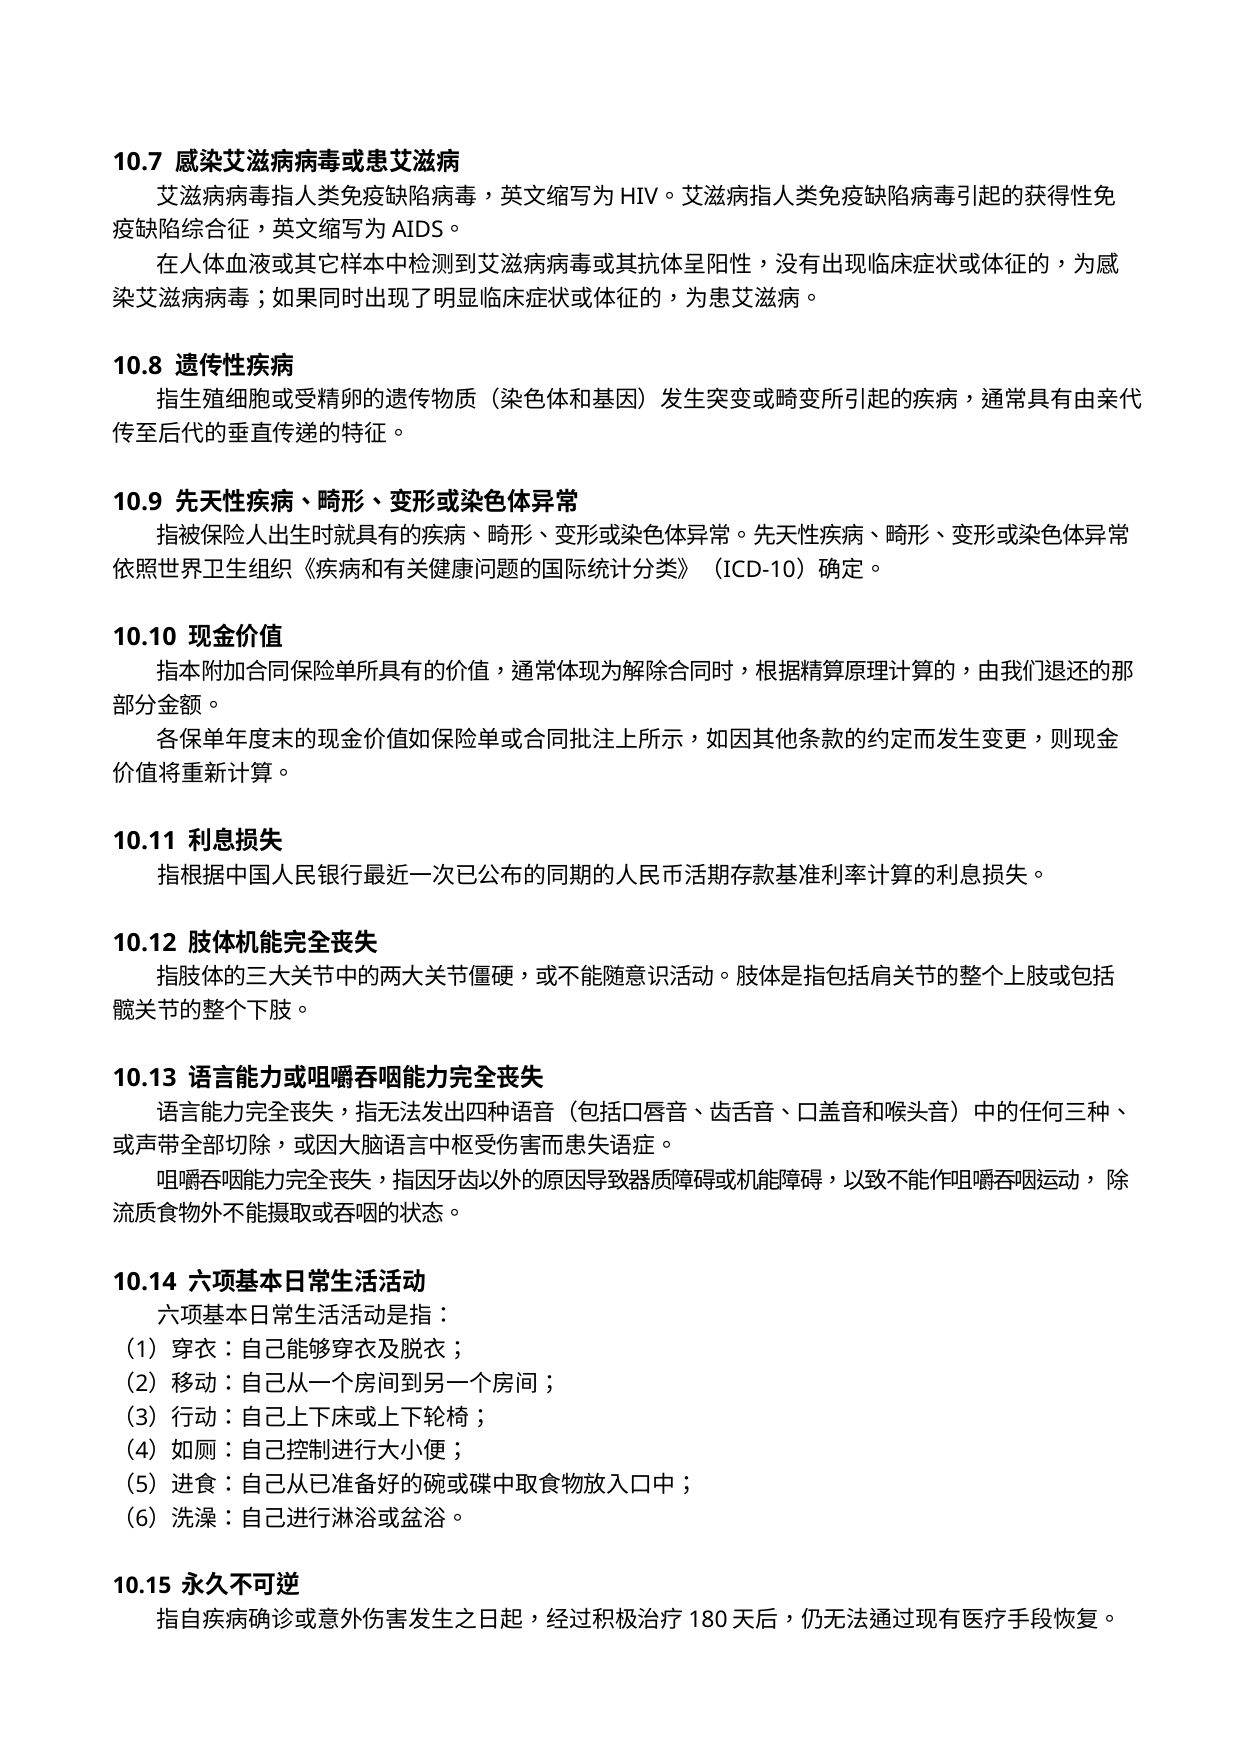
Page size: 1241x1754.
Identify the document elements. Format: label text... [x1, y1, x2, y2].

text 六项基本日常生活活动是指： [157, 1299, 1161, 1330]
subtitle 利息损失 [112, 823, 1161, 857]
text （6）洗澡：自己进行淋浴或盆浴。 [112, 1502, 1161, 1533]
text 指根据中国人民银行最近一次已公布的同期的人民币活期存款基准利率计算的利息损失。 [157, 859, 1161, 890]
text 指生殖细胞或受精卵的遗传物质（染色体和基因）发生突变或畸变所引起的疾病，通常具有由亲代传至后代的垂直传递的特征。 [112, 383, 1143, 448]
text 在人体血液或其它样本中检测到艾滋病病毒或其抗体呈阳性，没有出现临床症状或体征的，为感染艾滋病病毒；如果同时出现了明显临床症状或体征的，为患艾滋病。 [112, 248, 1142, 313]
subtitle 永久不可逆 [112, 1567, 1161, 1601]
text 指肢体的三大关节中的两大关节僵硬，或不能随意识活动。肢体是指包括肩关节的整个上肢或包括髋关节的整个下肢。 [112, 960, 1137, 1025]
text （1）穿衣：自己能够穿衣及脱衣； [112, 1333, 1161, 1364]
subtitle 肢体机能完全丧失 [112, 924, 1161, 958]
subtitle 现金价值 [112, 619, 1161, 653]
text 语言能力完全丧失，指无法发出四种语音（包括口唇音、齿舌音、口盖音和喉头音）中的任何三种、或声带全部切除，或因大脑语言中枢受伤害而患失语症。 [112, 1096, 1149, 1161]
text 艾滋病病毒指人类免疫缺陷病毒，英文缩写为HIV。艾滋病指人类免疫缺陷病毒引起的获得性免疫缺陷综合征，英文缩写为AIDS。 [112, 179, 1131, 244]
subtitle 语言能力或咀嚼吞咽能力完全丧失 [112, 1060, 1161, 1094]
text 指本附加合同保险单所具有的价值，通常体现为解除合同时，根据精算原理计算的，由我们退还的那部分金额。 [112, 655, 1138, 720]
text 指自疾病确诊或意外伤害发生之日起，经过积极治疗180天后，仍无法通过现有医疗手段恢复。 [156, 1603, 1161, 1634]
text （5）进食：自己从已准备好的碗或碟中取食物放入口中； [112, 1468, 1161, 1499]
text 咀嚼吞咽能力完全丧失，指因牙齿以外的原因导致器质障碍或机能障碍，以致不能作咀嚼吞咽运动， 除流质食物外不能摄取或吞咽的状态。 [112, 1163, 1149, 1228]
text （3）行动：自己上下床或上下轮椅； [112, 1400, 1161, 1432]
text （4）如厕：自己控制进行大小便； [112, 1434, 1161, 1465]
text 各保单年度末的现金价值如保险单或合同批注上所示，如因其他条款的约定而发生变更，则现金价值将重新计算。 [112, 723, 1142, 788]
text （2）移动：自己从一个房间到另一个房间； [112, 1367, 1161, 1398]
subtitle 感染艾滋病病毒或患艾滋病 [112, 144, 1161, 178]
subtitle 遗传性疾病 [112, 348, 1161, 382]
subtitle 先天性疾病、畸形、变形或染色体异常 [112, 483, 1161, 517]
subtitle 六项基本日常生活活动 [112, 1263, 1161, 1297]
text 指被保险人出生时就具有的疾病、畸形、变形或染色体异常。先天性疾病、畸形、变形或染色体异常依照世界卫生组织《疾病和有关健康问题的国际统计分类》（ICD-10）确定。 [112, 519, 1137, 584]
